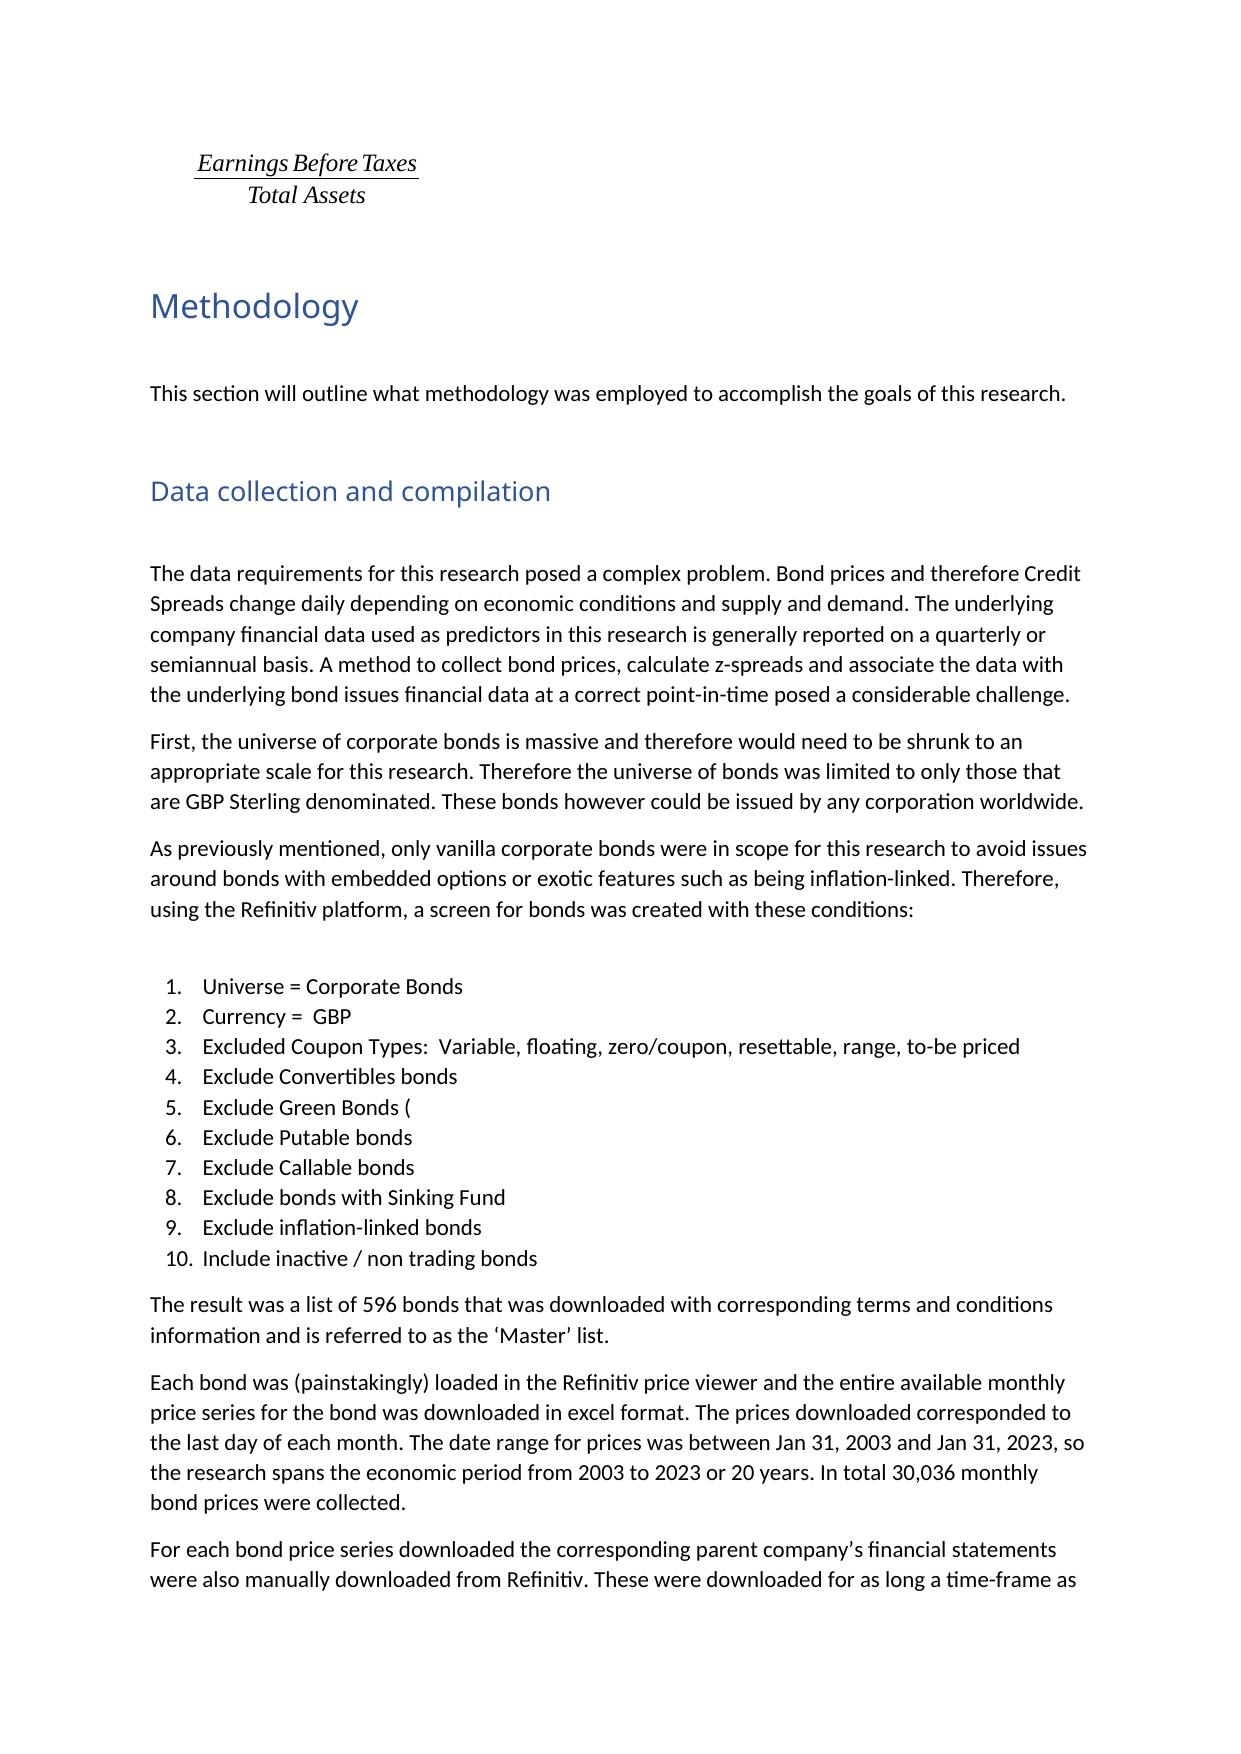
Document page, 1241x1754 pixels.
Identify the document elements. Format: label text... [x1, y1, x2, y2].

subtitle Methodology [150, 283, 1090, 328]
text The result was a list of 596 bonds that was downloaded with corresponding terms and conditions information and is referred to as the ‘Master’ list. [150, 1291, 1090, 1349]
list Exclude Putable bonds [165, 1123, 1090, 1151]
text This section will outline what methodology was employed to accomplish the goals of this research. [150, 379, 1090, 407]
list Exclude inflation-linked bonds [165, 1213, 1090, 1241]
list Currency = GBP [165, 1002, 1090, 1030]
subtitle Data collection and compilation [150, 473, 1090, 509]
list Universe = Corporate Bonds [165, 972, 1090, 1000]
list Excluded Coupon Types: Variable, floating, zero/coupon, resettable, range, to-be priced [165, 1032, 1090, 1060]
text Each bond was (painstakingly) loaded in the Refinitiv price viewer and the entire available monthly price series for the bond was downloaded in excel format. The prices downloaded corresponded to the last day of each month. The date range for prices was between Jan 31, 2003 and Jan 31, 2023, so the research spans the economic period from 2003 to 2023 or 20 years. In total 30,036 monthly bond prices were collected. [150, 1368, 1090, 1516]
list Exclude Convertibles bonds [165, 1062, 1090, 1090]
list Exclude Green Bonds ( [165, 1093, 1090, 1121]
text First, the universe of corporate bonds is massive and therefore would need to be shrunk to an appropriate scale for this research. Therefore the universe of bonds was limited to only those that are GBP Sterling denominated. These bonds however could be issued by any corporation worldwide. [150, 727, 1090, 815]
list Include inactive / non trading bonds [165, 1244, 1090, 1272]
list Exclude bonds with Sinking Fund [165, 1183, 1090, 1211]
text The data requirements for this research posed a complex problem. Bond prices and therefore Credit Spreads change daily depending on economic conditions and supply and demand. The underlying company financial data used as predictors in this research is generally reported on a quarterly or semiannual basis. A method to collect bond prices, calculate z-spreads and associate the data with the underlying bond issues financial data at a correct point-in-time posed a considerable challenge. [150, 559, 1090, 708]
text As previously mentioned, only vanilla corporate bonds were in scope for this research to avoid issues around bonds with embedded options or exotic features such as being inflation-linked. Therefore, using the Refinitiv platform, a screen for bonds was created with these conditions: [150, 834, 1090, 923]
list Exclude Callable bonds [165, 1153, 1090, 1181]
